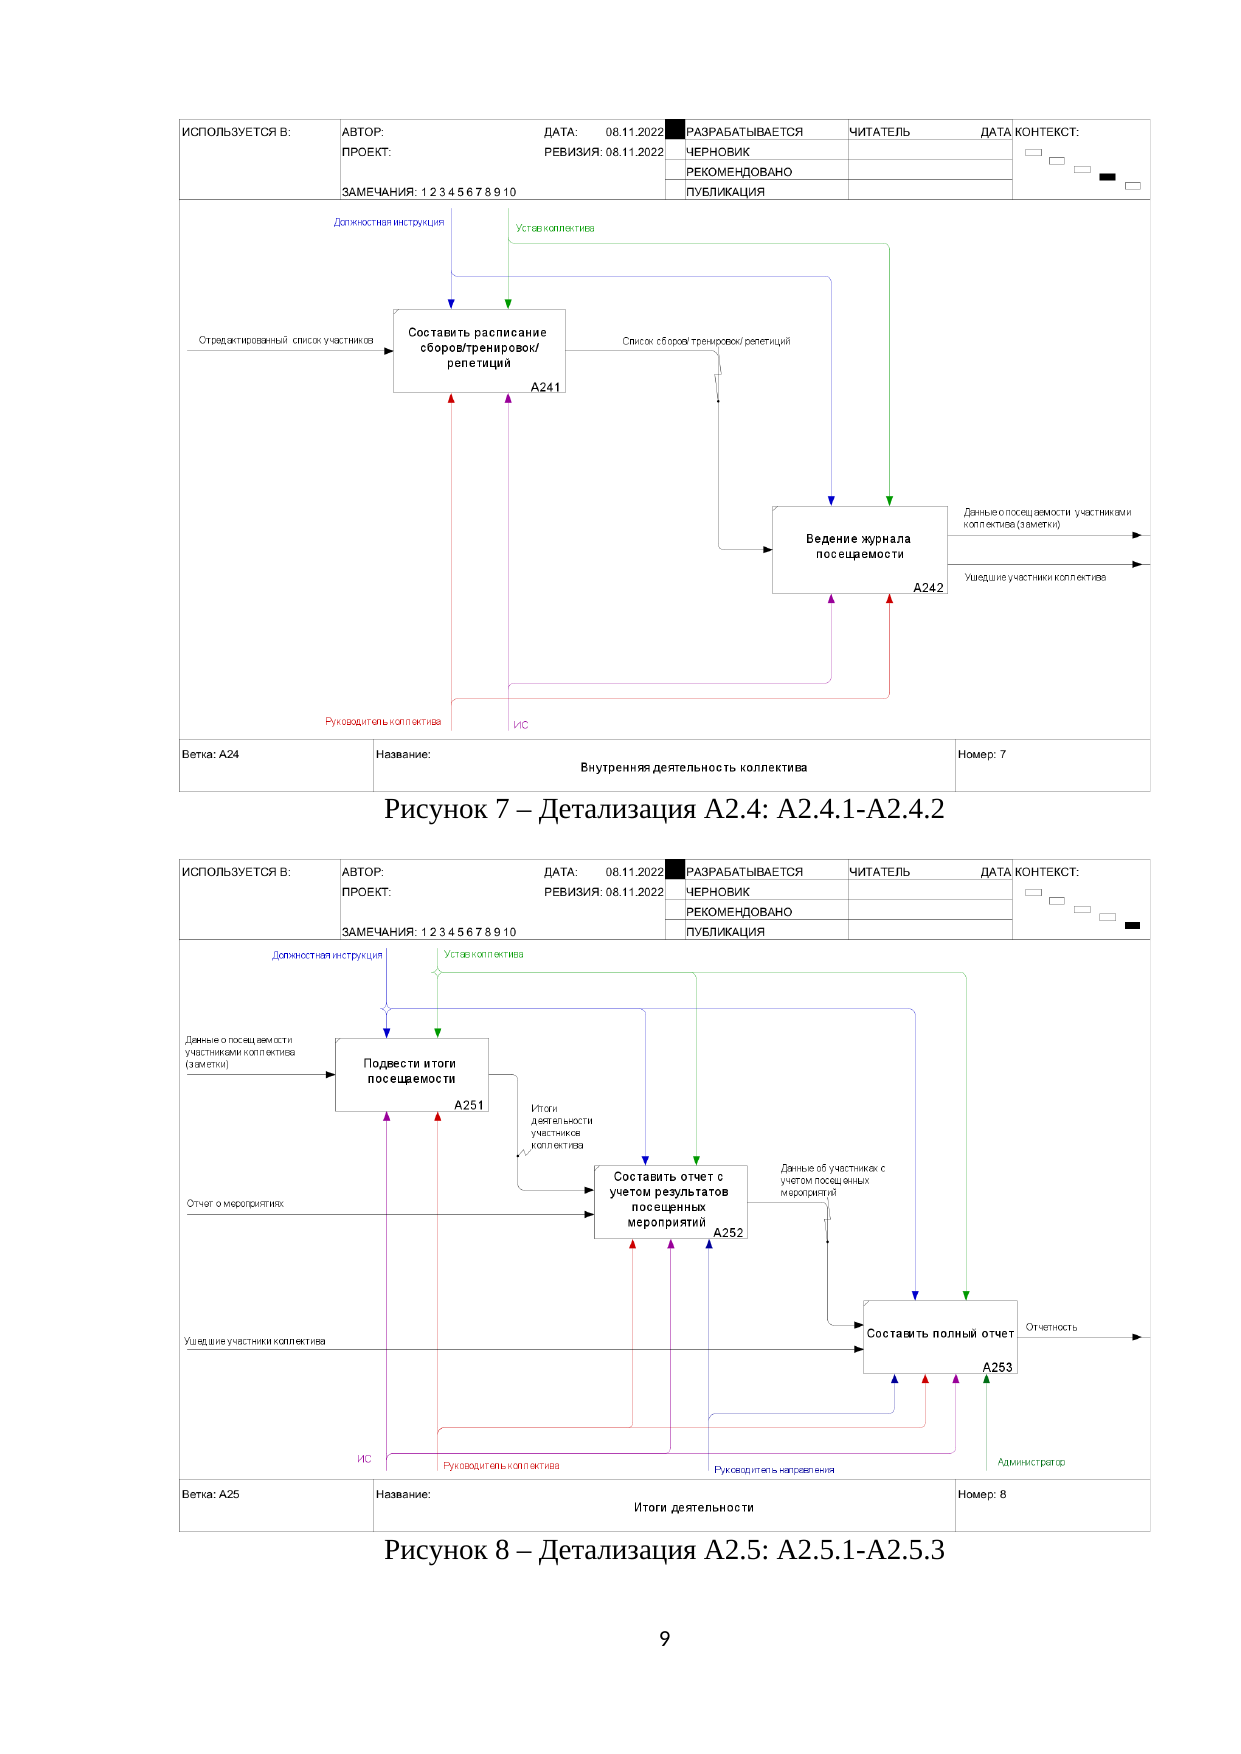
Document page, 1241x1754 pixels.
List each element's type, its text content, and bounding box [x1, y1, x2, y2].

picture [178, 118, 1151, 792]
text Рисунок 7 – Детализация А2.4: А2.4.1-А2.4.2 [177, 792, 1152, 825]
text Рисунок 8 – Детализация А2.5: А2.5.1-А2.5.3 [177, 1532, 1152, 1566]
picture [178, 858, 1151, 1532]
